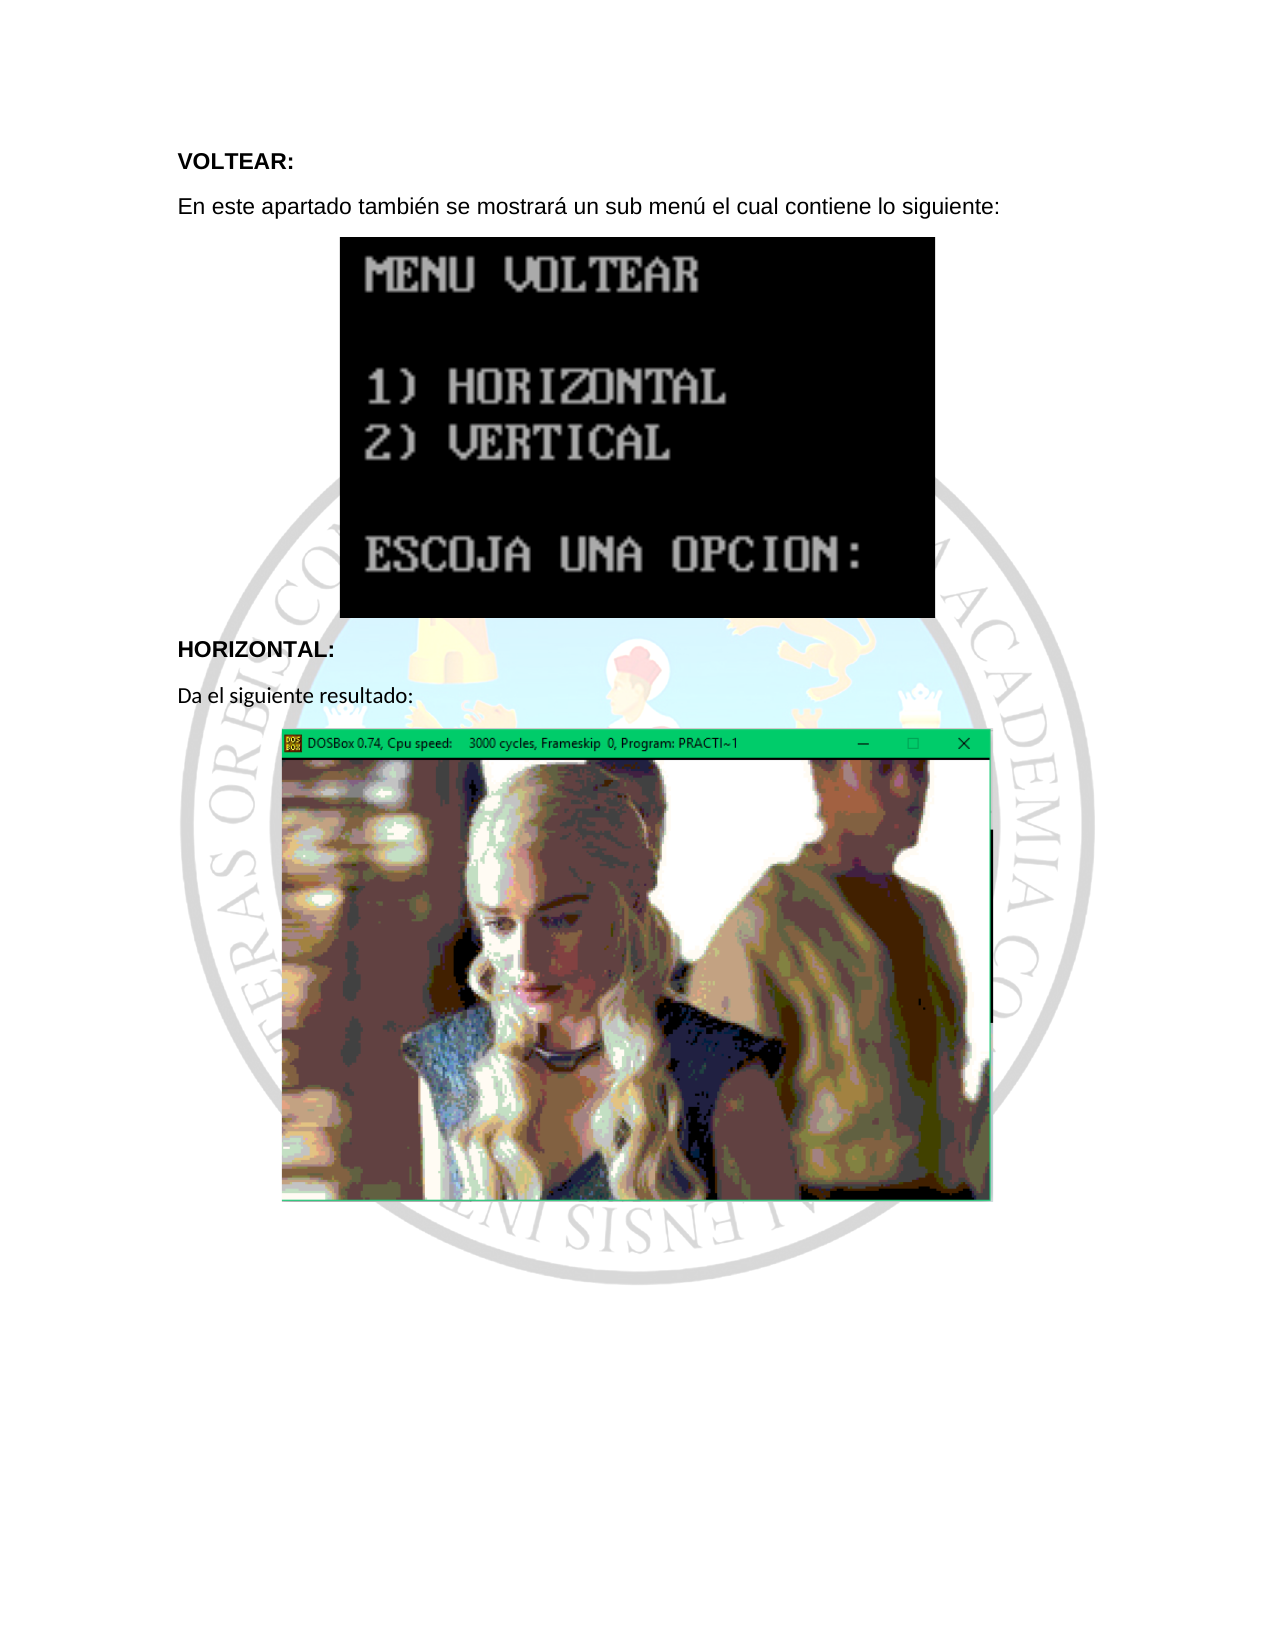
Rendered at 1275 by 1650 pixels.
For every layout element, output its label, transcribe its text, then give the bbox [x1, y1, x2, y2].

picture [281, 728, 994, 1202]
text HORIZONTAL: [177, 636, 1098, 663]
text Da el siguiente resultado: [177, 681, 1098, 709]
text En este apartado también se mostrará un sub menú el cual contiene lo siguiente: [177, 193, 1098, 219]
text VOLTEAR: [177, 148, 1098, 174]
picture [339, 237, 936, 618]
